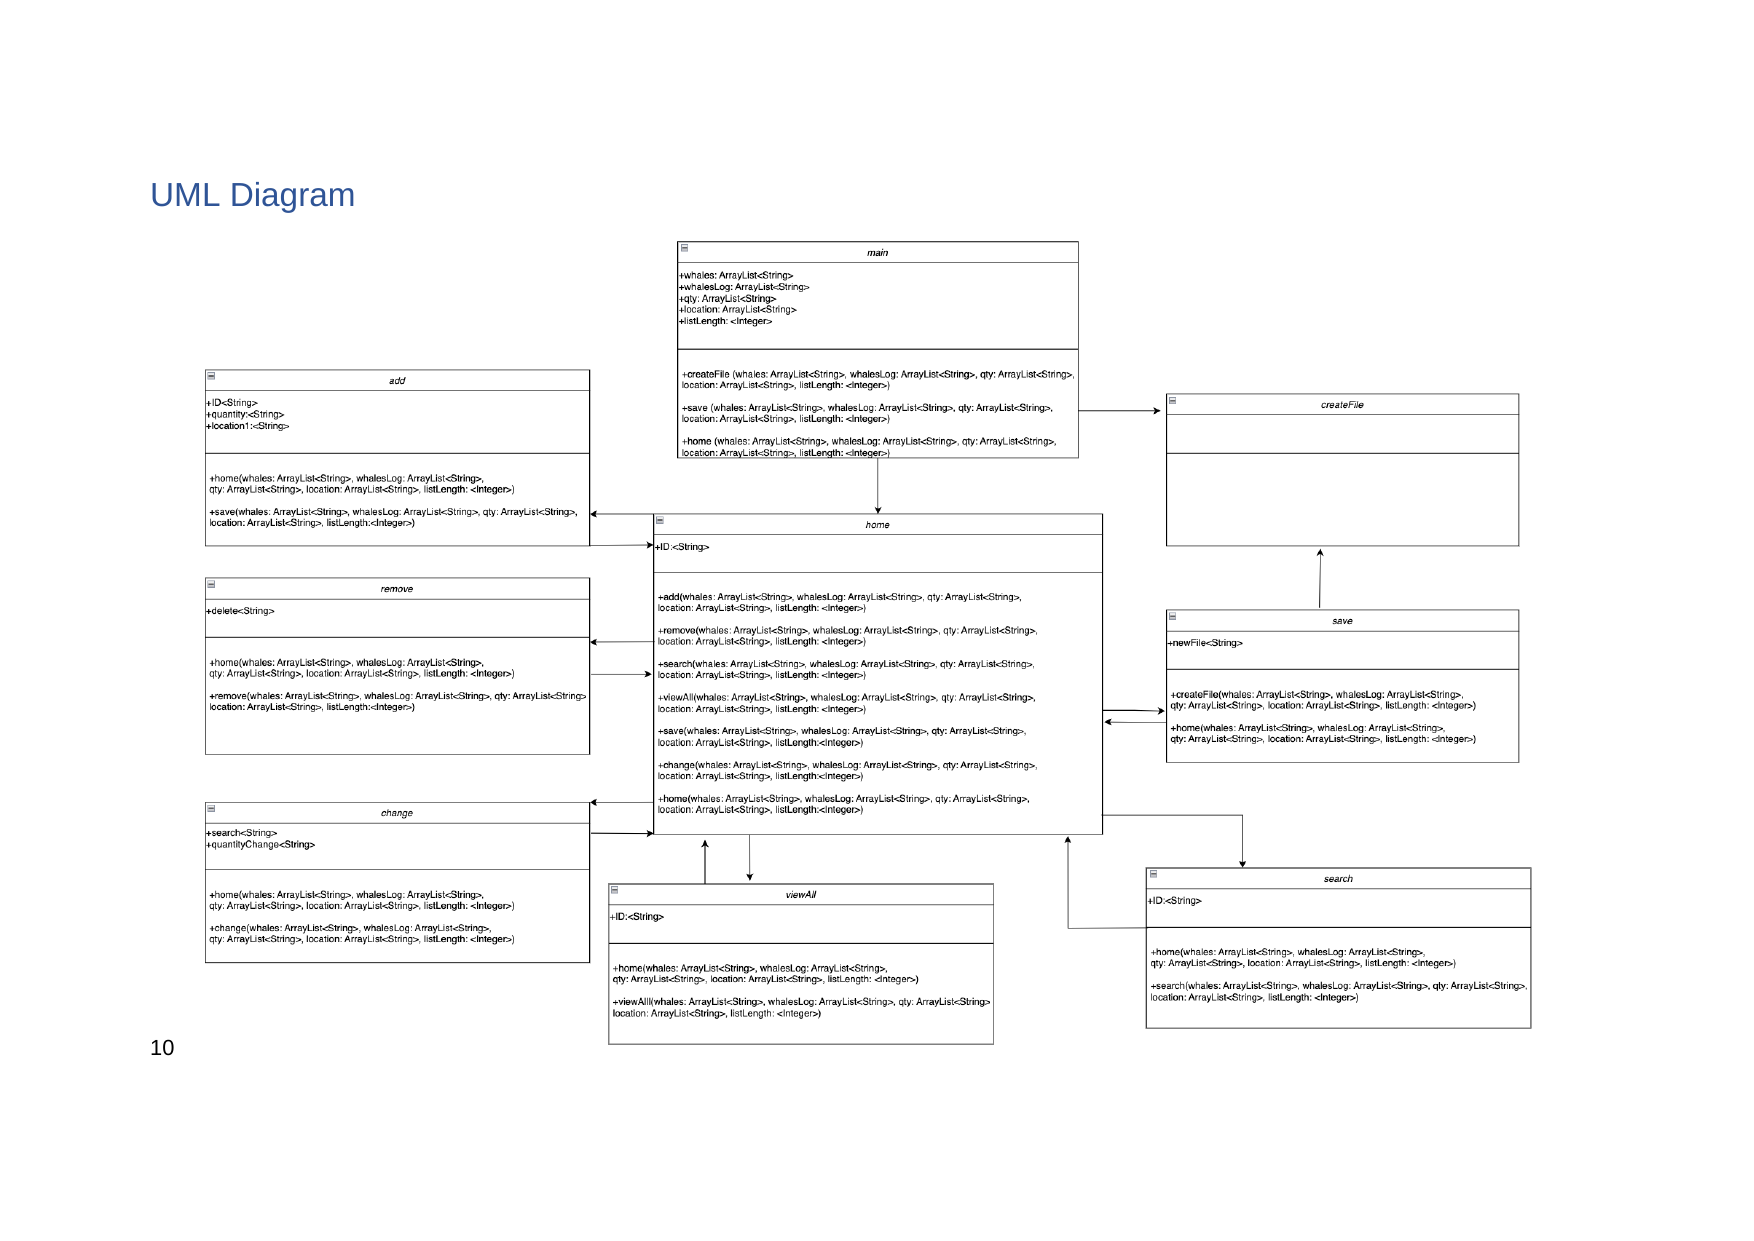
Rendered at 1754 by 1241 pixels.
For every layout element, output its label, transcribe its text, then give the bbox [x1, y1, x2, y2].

subtitle UML Diagram [150, 175, 1604, 213]
picture [197, 222, 1540, 1062]
